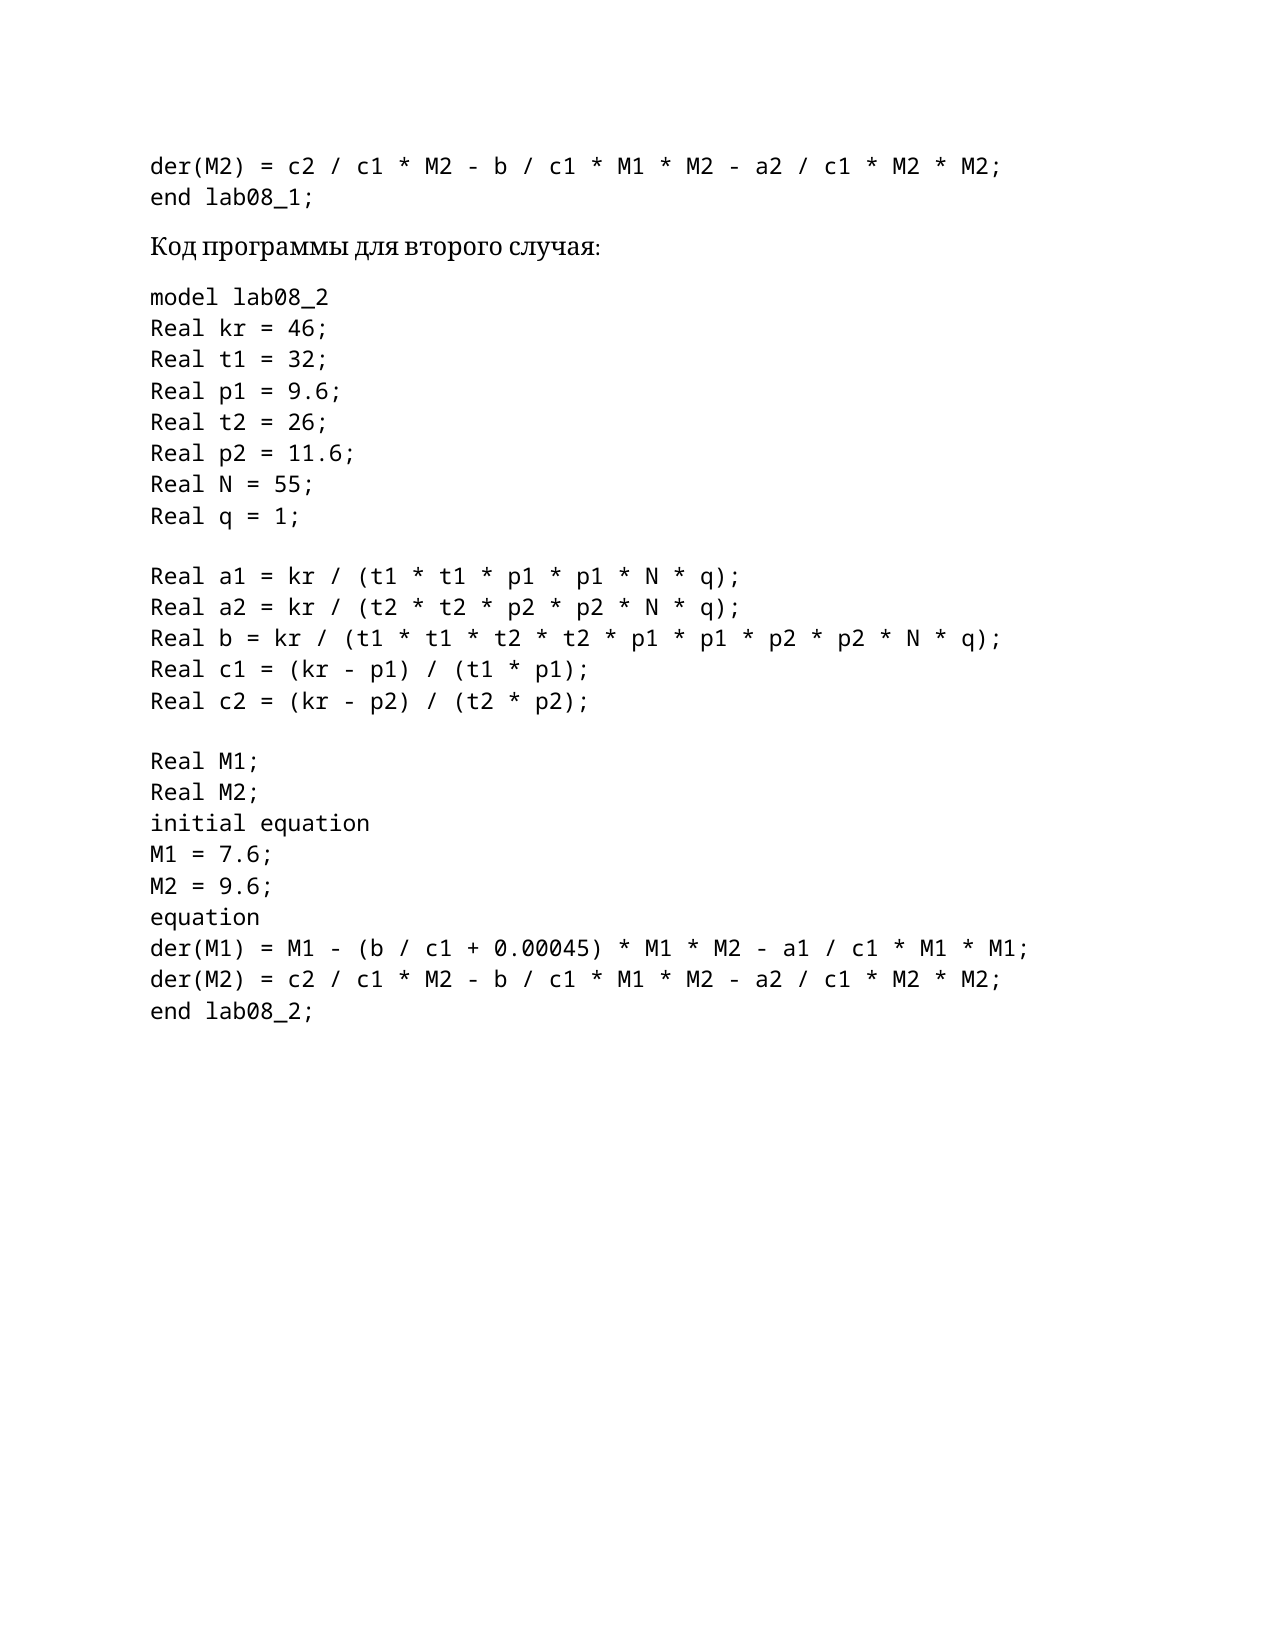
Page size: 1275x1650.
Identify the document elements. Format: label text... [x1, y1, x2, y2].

text Код программы для второго случая: [150, 233, 1125, 262]
text model lab08_2 Real kr = 46; Real t1 = 32; Real p1 = 9.6; Real t2 = 26; Real p2 = 11.6; Real N = 55; Real q = 1; Real a1 = kr / (t1 * t1 * p1 * p1 * N * q); Real a2 = kr / (t2 * t2 * p2 * p2 * N * q); Real b = kr / (t1 * t1 * t2 * t2 * p1 * p1 * p2 * p2 * N * q); Real c1 = (kr - p1) / (t1 * p1); Real c2 = (kr - p2) / (t2 * p2); Real M1; Real M2; initial equation M1 = 7.6; M2 = 9.6; equation der(M1) = M1 - (b / c1 + 0.00045) * M1 * M2 - a1 / c1 * M1 * M1; der(M2) = c2 / c1 * M2 - b / c1 * M1 * M2 - a2 / c1 * M2 * M2; end lab08_2; [150, 281, 1125, 1026]
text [150, 150, 1125, 212]
